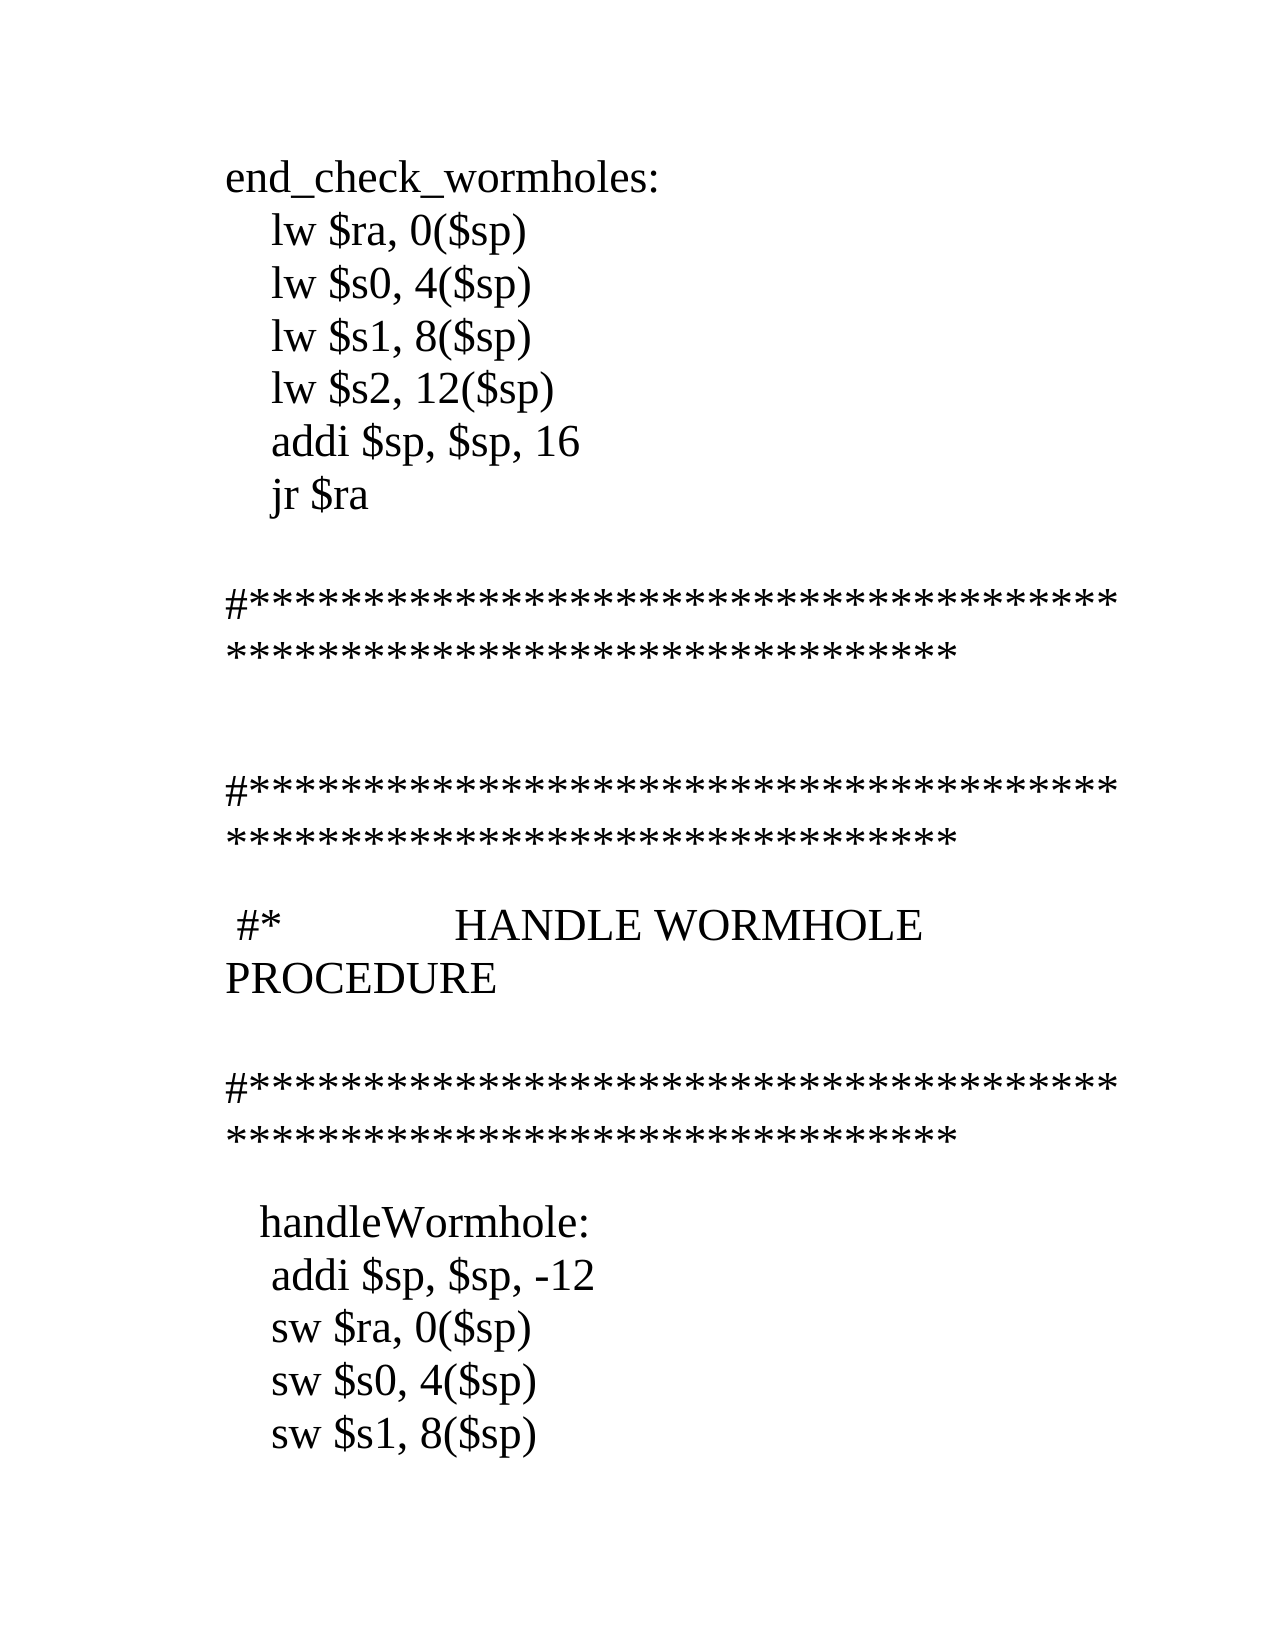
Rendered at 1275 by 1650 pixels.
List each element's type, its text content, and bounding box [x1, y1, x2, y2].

list sw $s0, 4($sp) [225, 1353, 1125, 1405]
list lw $s2, 12($sp) [225, 361, 1125, 413]
list sw $s1, 8($sp) [225, 1405, 1125, 1458]
list #********************************************************************** [225, 548, 1125, 682]
list addi $sp, $sp, 16 [225, 413, 1125, 466]
list sw $ra, 0($sp) [225, 1300, 1125, 1353]
list #* HANDLE WORMHOLE PROCEDURE [225, 897, 1125, 1003]
list #********************************************************************** [225, 1032, 1125, 1166]
list #********************************************************************** [225, 734, 1125, 869]
list end_check_wormholes: [225, 150, 1125, 203]
list lw $s1, 8($sp) [225, 308, 1125, 361]
list addi $sp, $sp, -12 [225, 1247, 1125, 1300]
list lw $s0, 4($sp) [225, 255, 1125, 308]
list jr $ra [225, 466, 1125, 519]
list handleWormhole: [225, 1194, 1125, 1247]
list lw $ra, 0($sp) [225, 203, 1125, 255]
